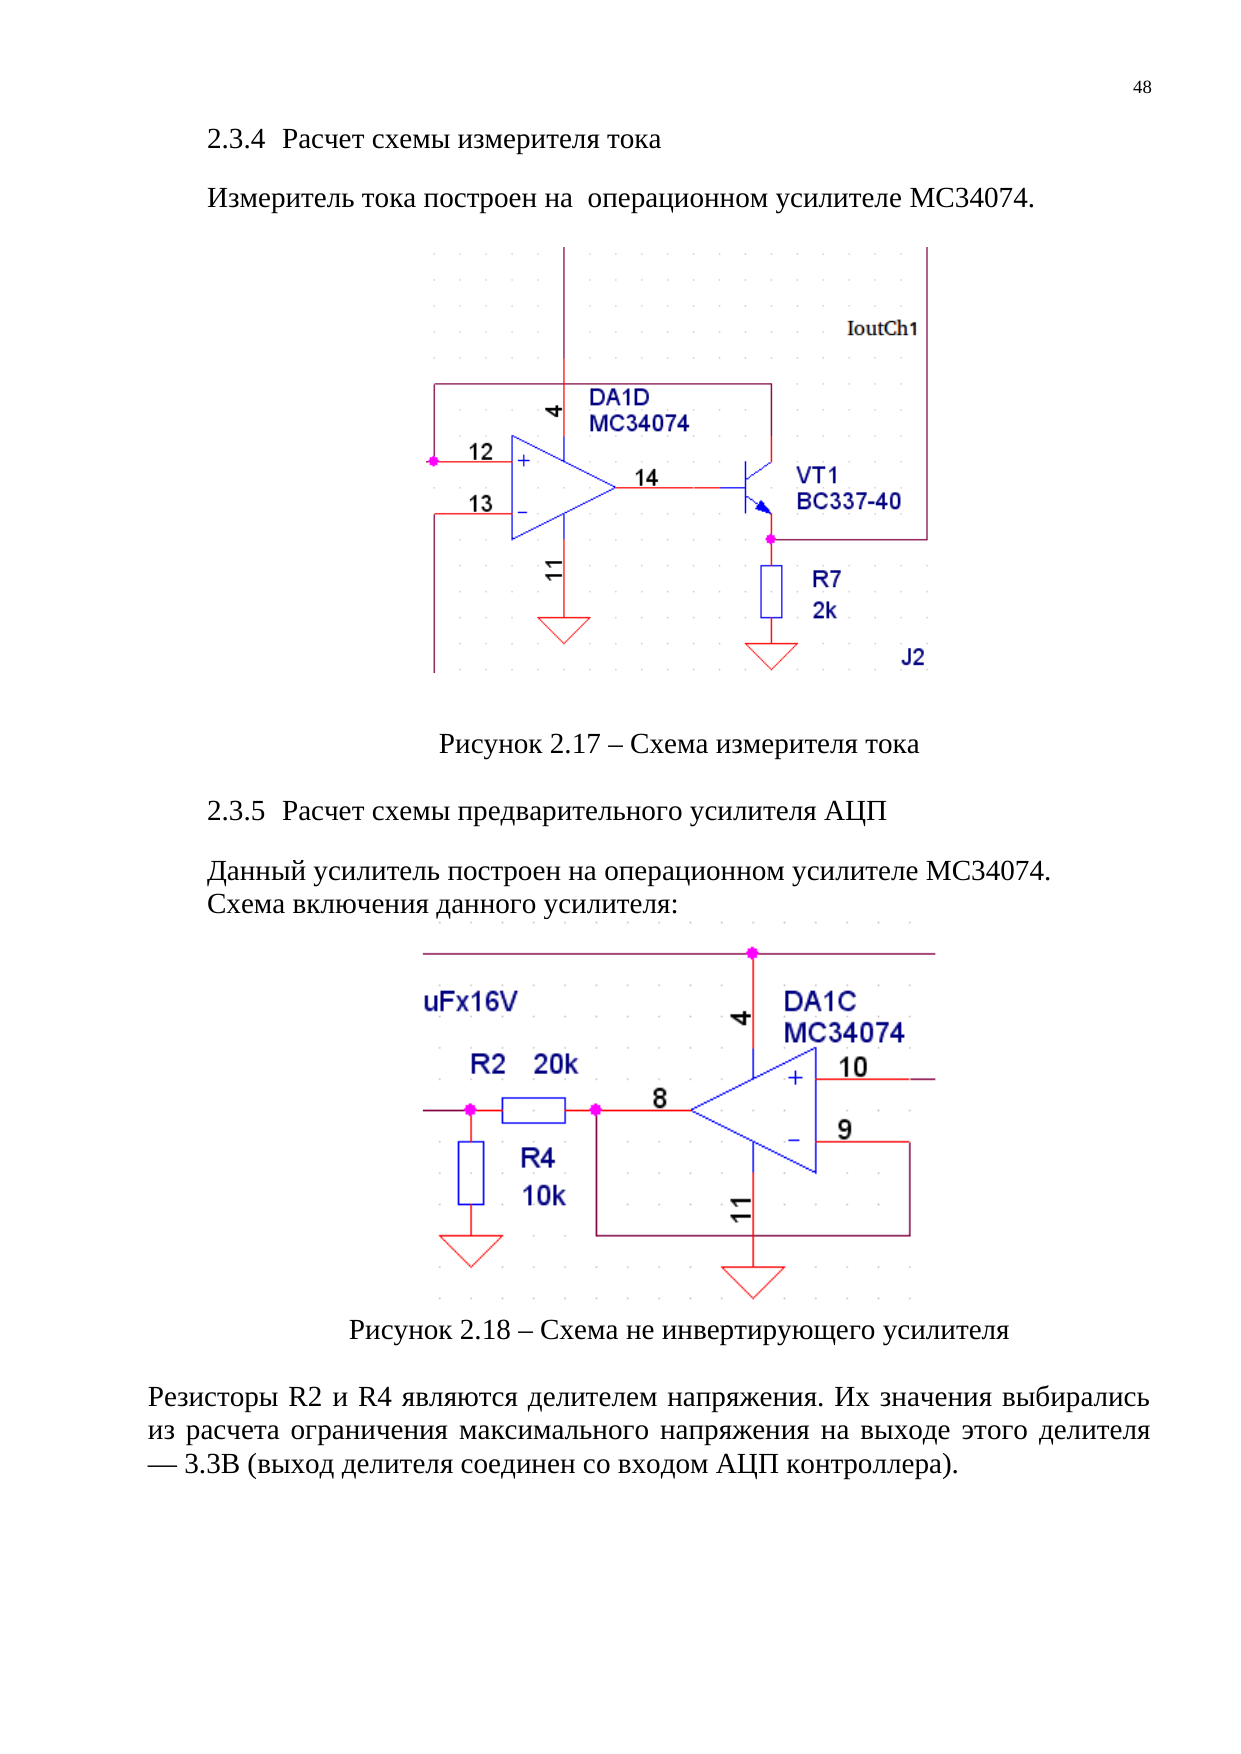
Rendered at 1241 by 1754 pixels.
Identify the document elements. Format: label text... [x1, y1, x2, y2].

text Данный усилитель построен на операционном усилителе MC34074. [148, 853, 1152, 886]
text Рисунок 2.18 – Схема не инвертирующего усилителя [148, 1312, 1152, 1345]
text Рисунок 2.17 – Схема измерителя тока [148, 726, 1152, 760]
picture [426, 247, 933, 673]
picture [422, 919, 936, 1312]
list Расчет схемы предварительного усилителя АЦП [207, 793, 1152, 827]
list Расчет схемы измерителя тока [207, 121, 1152, 155]
text Резисторы R2 и R4 являются делителем напряжения. Их значения выбирались из расчета ограничения максимального напряжения на выходе этого делителя — 3.3В (выход делителя соединен со входом АЦП контроллера). [148, 1379, 1152, 1479]
text Схема включения данного усилителя: [148, 886, 1152, 920]
text Измеритель тока построен на операционном усилителе MC34074. [148, 181, 1152, 214]
